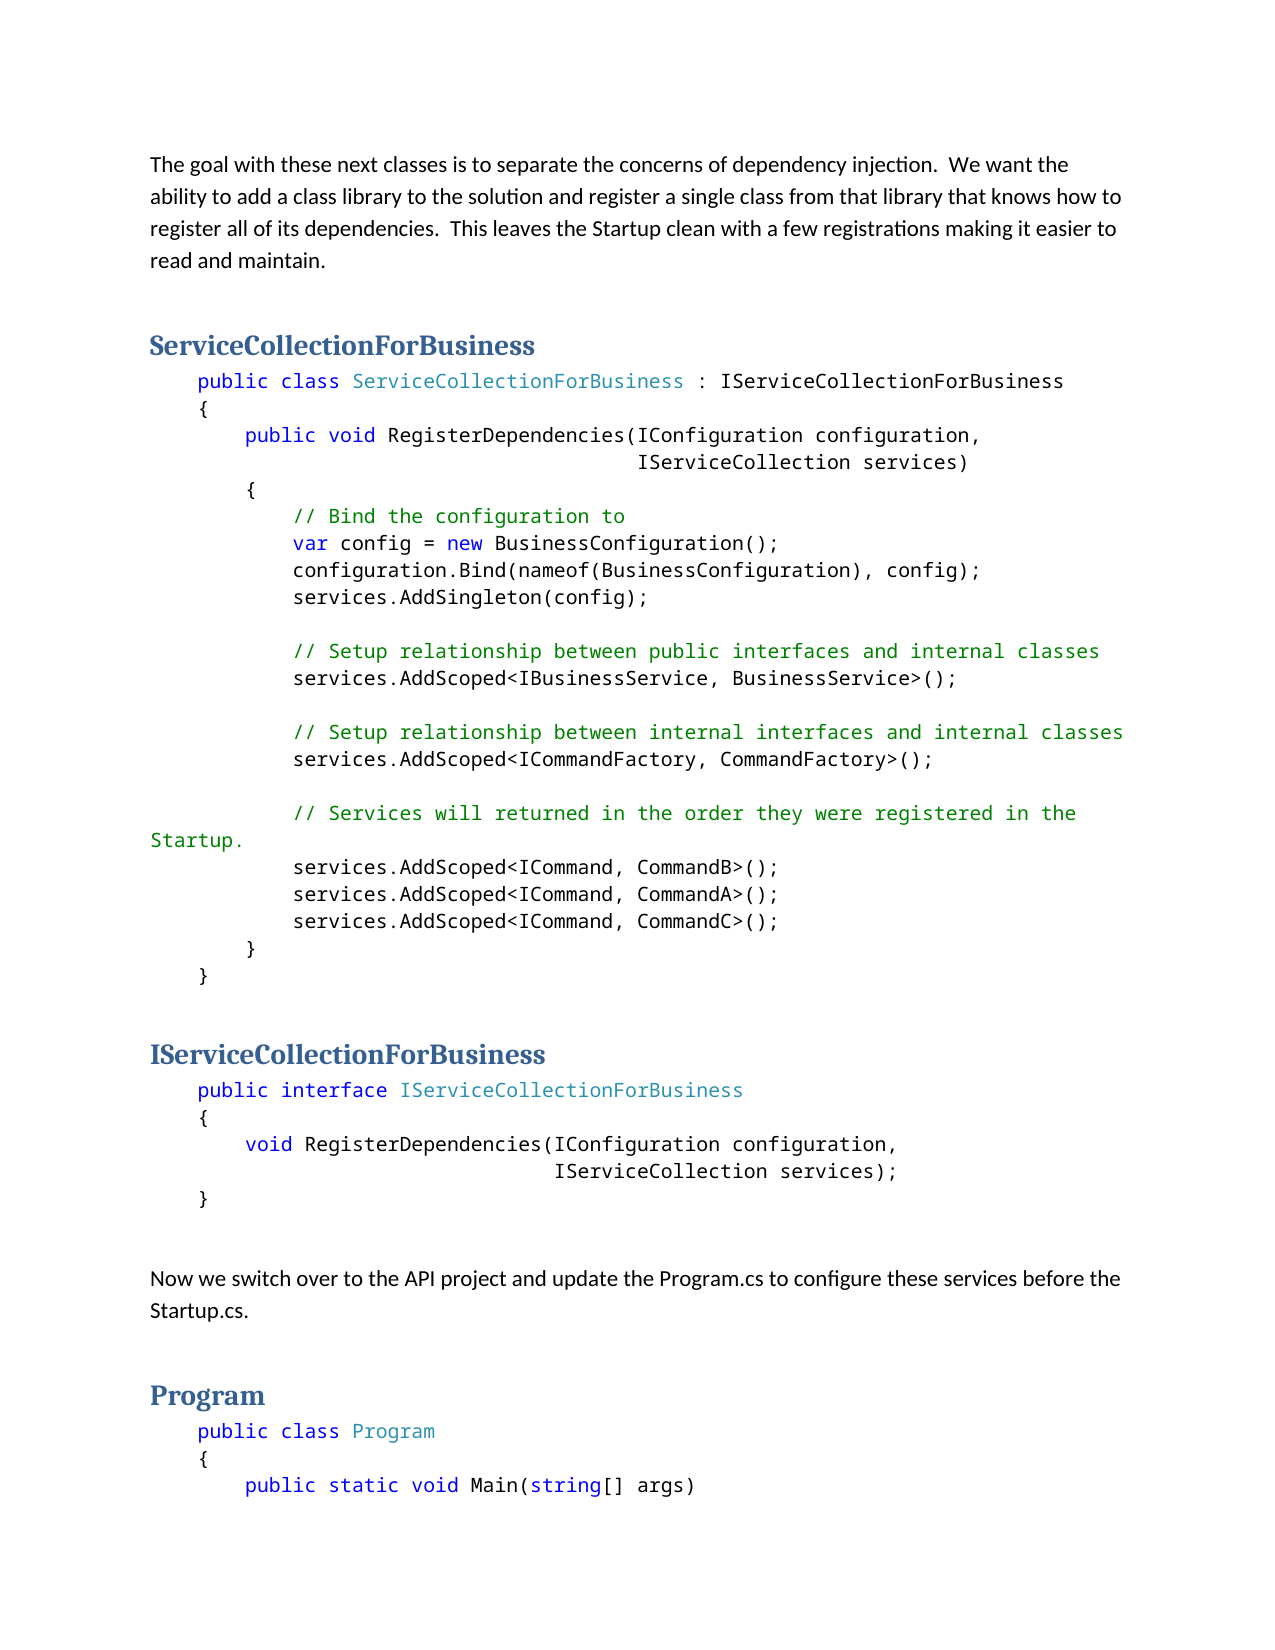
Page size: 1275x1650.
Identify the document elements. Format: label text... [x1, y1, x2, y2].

text { [150, 394, 1125, 421]
text services.AddScoped<IBusinessService, BusinessService>(); [150, 664, 1125, 691]
text configuration.Bind(nameof(BusinessConfiguration), config); [150, 556, 1125, 583]
text // Bind the configuration to [150, 502, 1125, 529]
text public class Program [150, 1417, 1125, 1444]
text { [150, 475, 1125, 502]
text } [150, 961, 1125, 988]
text // Setup relationship between internal interfaces and internal classes [150, 718, 1125, 745]
text { [150, 1103, 1125, 1130]
text IServiceCollection services); [150, 1157, 1125, 1184]
subtitle ServiceCollectionForBusiness [150, 329, 1125, 362]
text public class ServiceCollectionForBusiness : IServiceCollectionForBusiness [150, 367, 1125, 394]
text // Services will returned in the order they were registered in the Startup. [150, 799, 1125, 853]
text services.AddScoped<ICommand, CommandA>(); [150, 880, 1125, 907]
text // Setup relationship between public interfaces and internal classes [150, 637, 1125, 664]
text } [150, 934, 1125, 961]
text void RegisterDependencies(IConfiguration configuration, [150, 1130, 1125, 1157]
text public interface IServiceCollectionForBusiness [150, 1076, 1125, 1103]
text public void RegisterDependencies(IConfiguration configuration, [150, 421, 1125, 448]
text services.AddScoped<ICommandFactory, CommandFactory>(); [150, 745, 1125, 772]
text IServiceCollection services) [150, 448, 1125, 475]
text services.AddScoped<ICommand, CommandC>(); [150, 907, 1125, 934]
text var config = new BusinessConfiguration(); [150, 529, 1125, 556]
subtitle Program [150, 1379, 1125, 1412]
text public static void Main(string[] args) [150, 1471, 1125, 1498]
text services.AddScoped<ICommand, CommandB>(); [150, 853, 1125, 880]
text } [150, 1184, 1125, 1211]
text services.AddSingleton(config); [150, 583, 1125, 610]
subtitle IServiceCollectionForBusiness [150, 1038, 1125, 1071]
text Now we switch over to the API project and update the Program.cs to configure these services before the Startup.cs. [150, 1264, 1125, 1324]
text { [150, 1444, 1125, 1471]
text The goal with these next classes is to separate the concerns of dependency injection. We want the ability to add a class library to the solution and register a single class from that library that knows how to register all of its dependencies. This leaves the Startup clean with a few registrations making it easier to read and maintain. [150, 150, 1125, 274]
